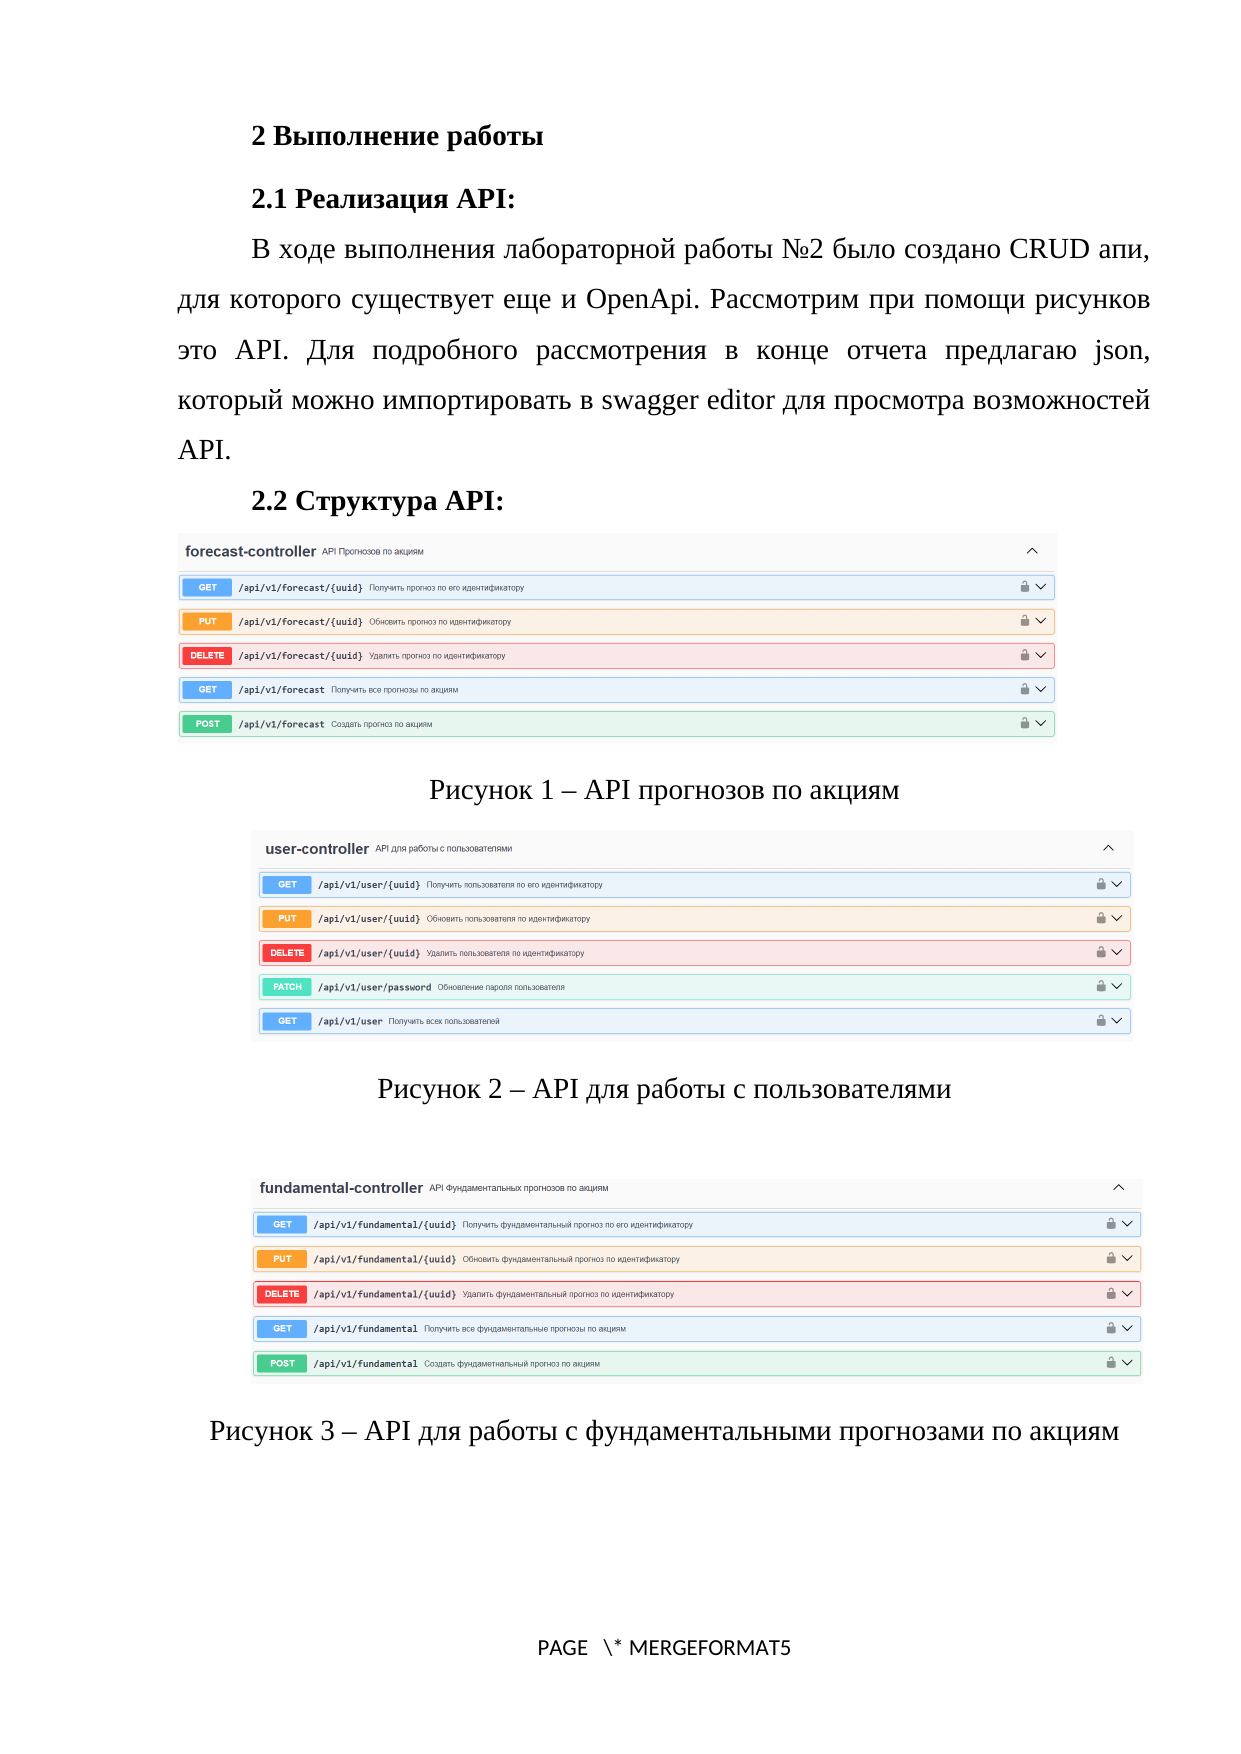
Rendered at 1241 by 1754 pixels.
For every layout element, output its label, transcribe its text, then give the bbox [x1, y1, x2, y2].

text В ходе выполнения лабораторной работы №2 было создано CRUD апи, для которого существует еще и OpenApi. Рассмотрим при помощи рисунков это API. Для подробного рассмотрения в конце отчета предлагаю json, который можно импортировать в swagger editor для просмотра возможностей API. [177, 231, 1152, 466]
text Рисунок 3 – API для работы с фундаментальными прогнозами по акциям [177, 1413, 1152, 1446]
text Рисунок 1 – API прогнозов по акциям [177, 772, 1152, 806]
picture [177, 533, 1058, 743]
text Рисунок 2 – API для работы с пользователями [177, 1071, 1152, 1104]
picture [251, 1179, 1144, 1384]
text Выполнение работы [177, 118, 1152, 152]
picture [251, 830, 1134, 1042]
text Реализация API: [177, 181, 1152, 214]
text Структура API: [177, 483, 1152, 516]
